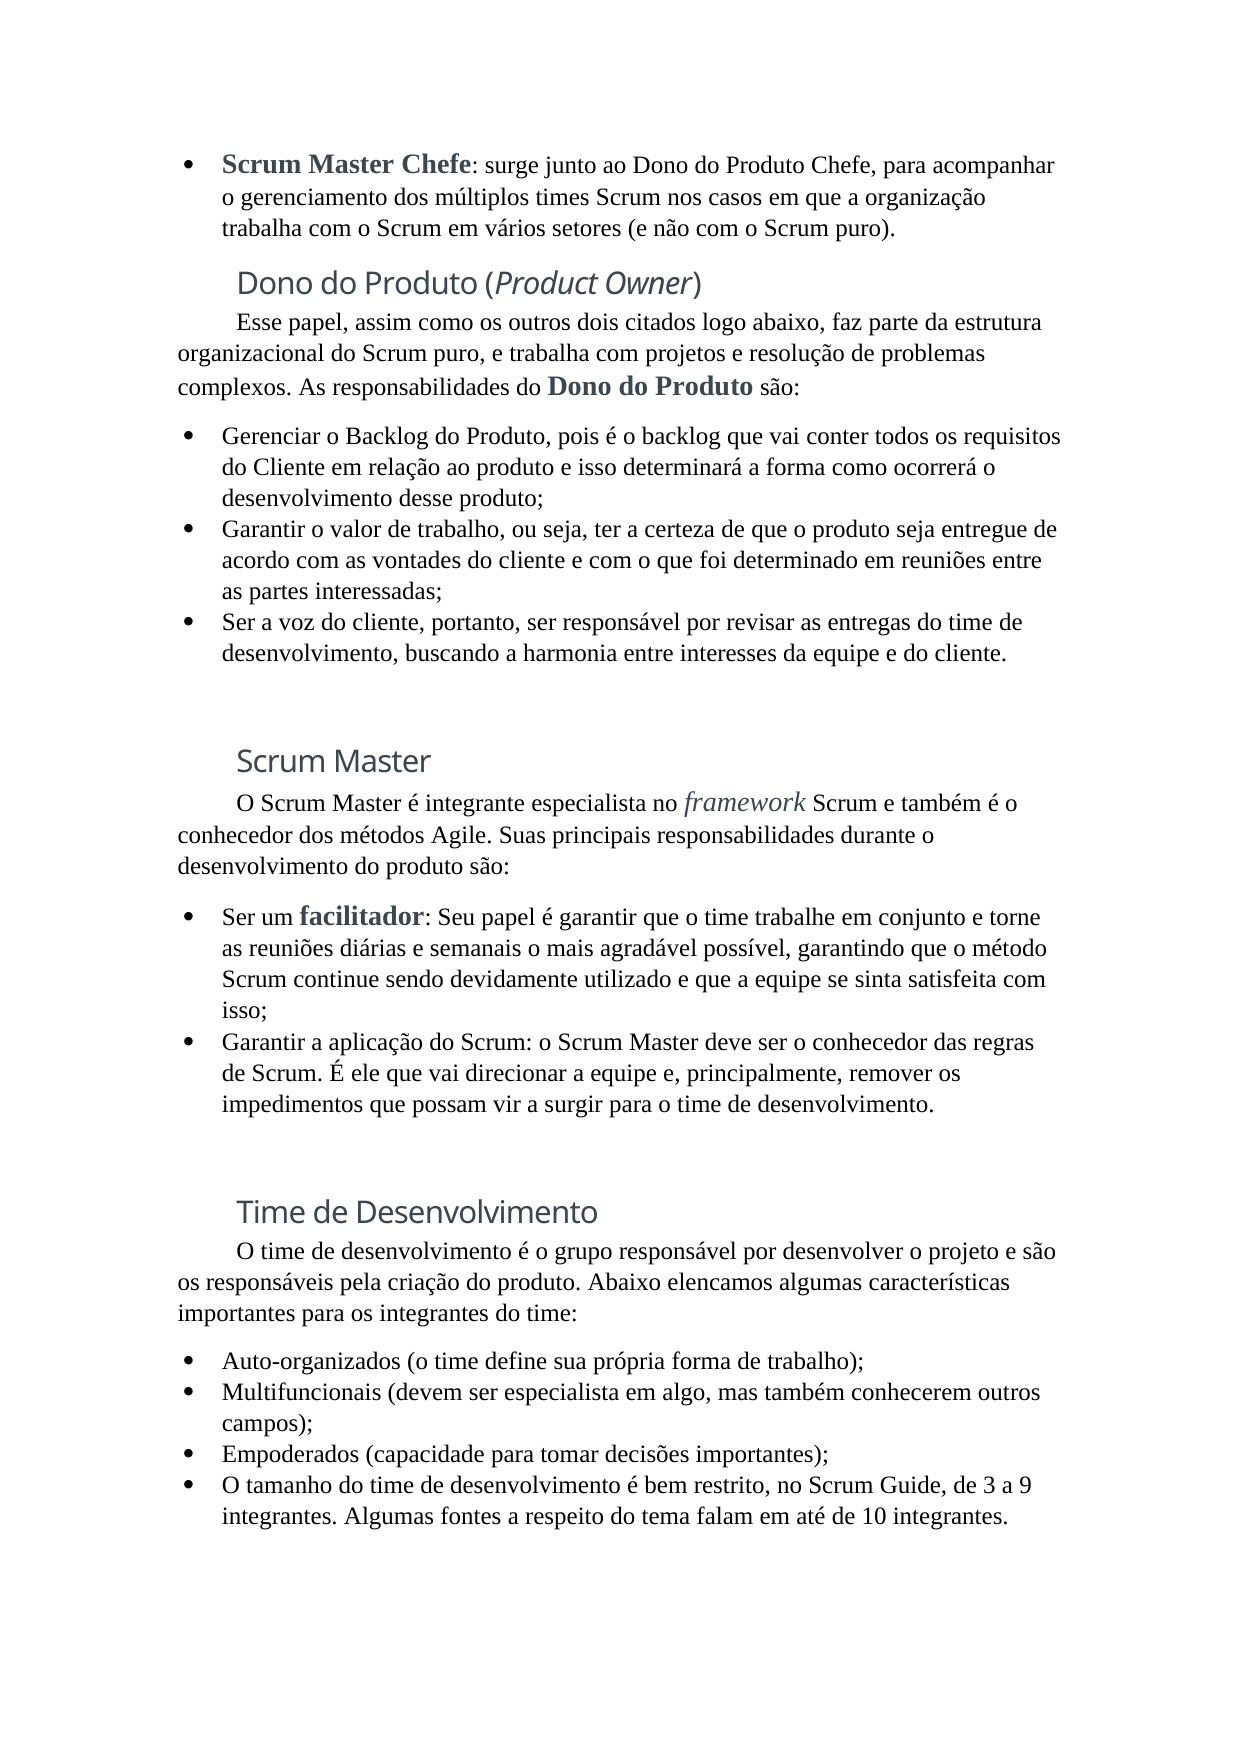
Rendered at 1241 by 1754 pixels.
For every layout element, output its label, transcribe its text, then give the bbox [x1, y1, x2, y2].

list Auto-organizados (o time define sua própria forma de trabalho); [184, 1346, 1063, 1374]
text Esse papel, assim como os outros dois citados logo abaixo, faz parte da estrutura organizacional do Scrum puro, e trabalha com projetos e resolução de problemas complexos. As responsabilidades do Dono do Produto são: [177, 307, 1063, 402]
subtitle Scrum Master [177, 739, 1063, 782]
list Garantir o valor de trabalho, ou seja, ter a certeza de que o produto seja entregue de acordo com as vontades do cliente e com o que foi determinado em reuniões entre as partes interessadas; [184, 514, 1063, 605]
list Empoderados (capacidade para tomar decisões importantes); [184, 1439, 1063, 1468]
subtitle Dono do Produto (Product Owner) [177, 261, 1063, 304]
subtitle Time de Desenvolvimento [177, 1190, 1063, 1233]
list Ser um facilitador: Seu papel é garantir que o time trabalhe em conjunto e torne as reuniões diárias e semanais o mais agradável possível, garantindo que o método Scrum continue sendo devidamente utilizado e que a equipe se sinta satisfeita com isso; [184, 899, 1063, 1024]
list Scrum Master Chefe: surge junto ao Dono do Produto Chefe, para acompanhar o gerenciamento dos múltiplos times Scrum nos casos em que a organização trabalha com o Scrum em vários setores (e não com o Scrum puro). [184, 148, 1063, 242]
text O Scrum Master é integrante especialista no framework Scrum e também é o conhecedor dos métodos Agile. Suas principais responsabilidades durante o desenvolvimento do produto são: [177, 785, 1063, 880]
list Garantir a aplicação do Scrum: o Scrum Master deve ser o conhecedor das regras de Scrum. É ele que vai direcionar a equipe e, principalmente, remover os impedimentos que possam vir a surgir para o time de desenvolvimento. [184, 1027, 1063, 1117]
list Ser a voz do cliente, portanto, ser responsável por revisar as entregas do time de desenvolvimento, buscando a harmonia entre interesses da equipe e do cliente. [184, 607, 1063, 667]
list O tamanho do time de desenvolvimento é bem restrito, no Scrum Guide, de 3 a 9 integrantes. Algumas fontes a respeito do tema falam em até de 10 integrantes. [184, 1470, 1063, 1530]
text O time de desenvolvimento é o grupo responsável por desenvolver o projeto e são os responsáveis pela criação do produto. Abaixo elencamos algumas características importantes para os integrantes do time: [177, 1236, 1063, 1327]
list Multifuncionais (devem ser especialista em algo, mas também conhecerem outros campos); [184, 1377, 1063, 1437]
list Gerenciar o Backlog do Produto, pois é o backlog que vai conter todos os requisitos do Cliente em relação ao produto e isso determinará a forma como ocorrerá o desenvolvimento desse produto; [184, 421, 1063, 512]
